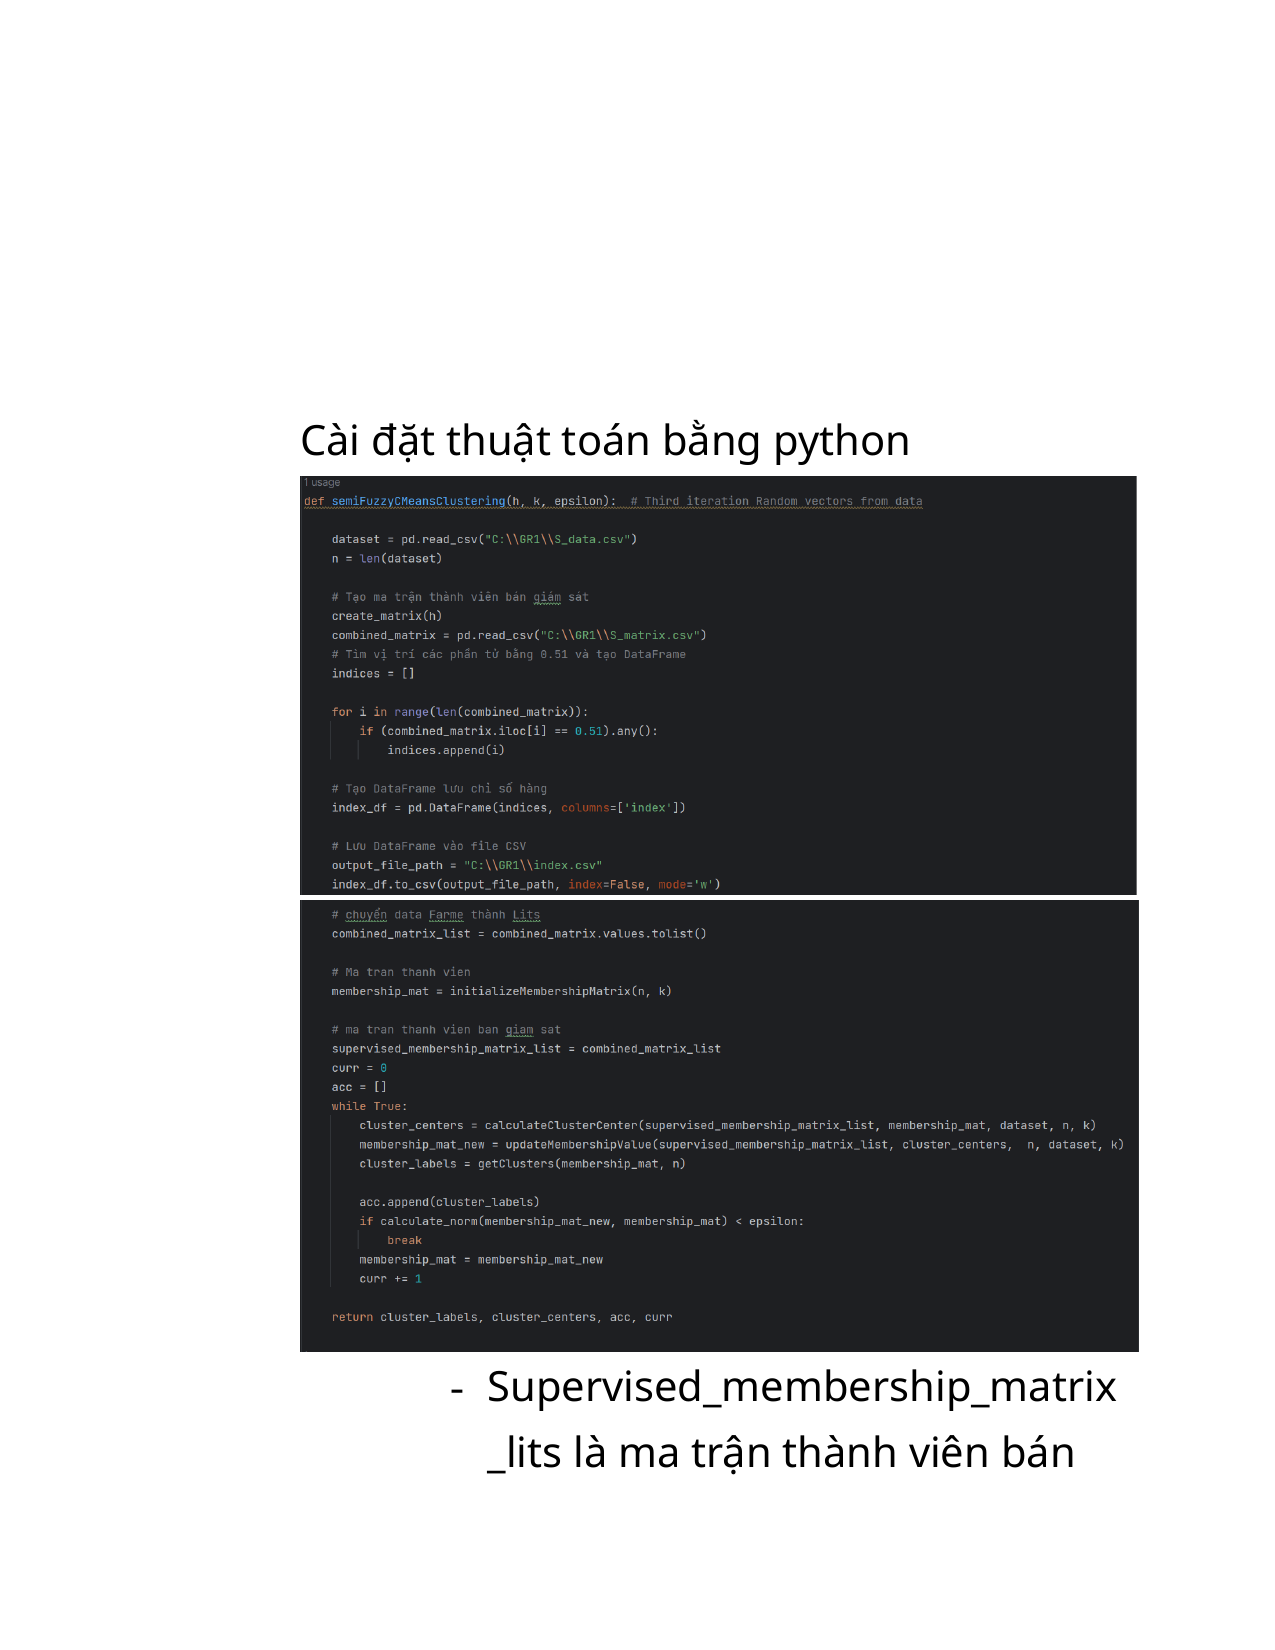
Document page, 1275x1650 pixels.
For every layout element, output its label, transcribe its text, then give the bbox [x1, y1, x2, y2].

picture [300, 900, 1139, 1352]
list Cài đặt thuật toán bằng python [262, 411, 1125, 468]
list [450, 1357, 1125, 1479]
picture [300, 476, 1137, 895]
